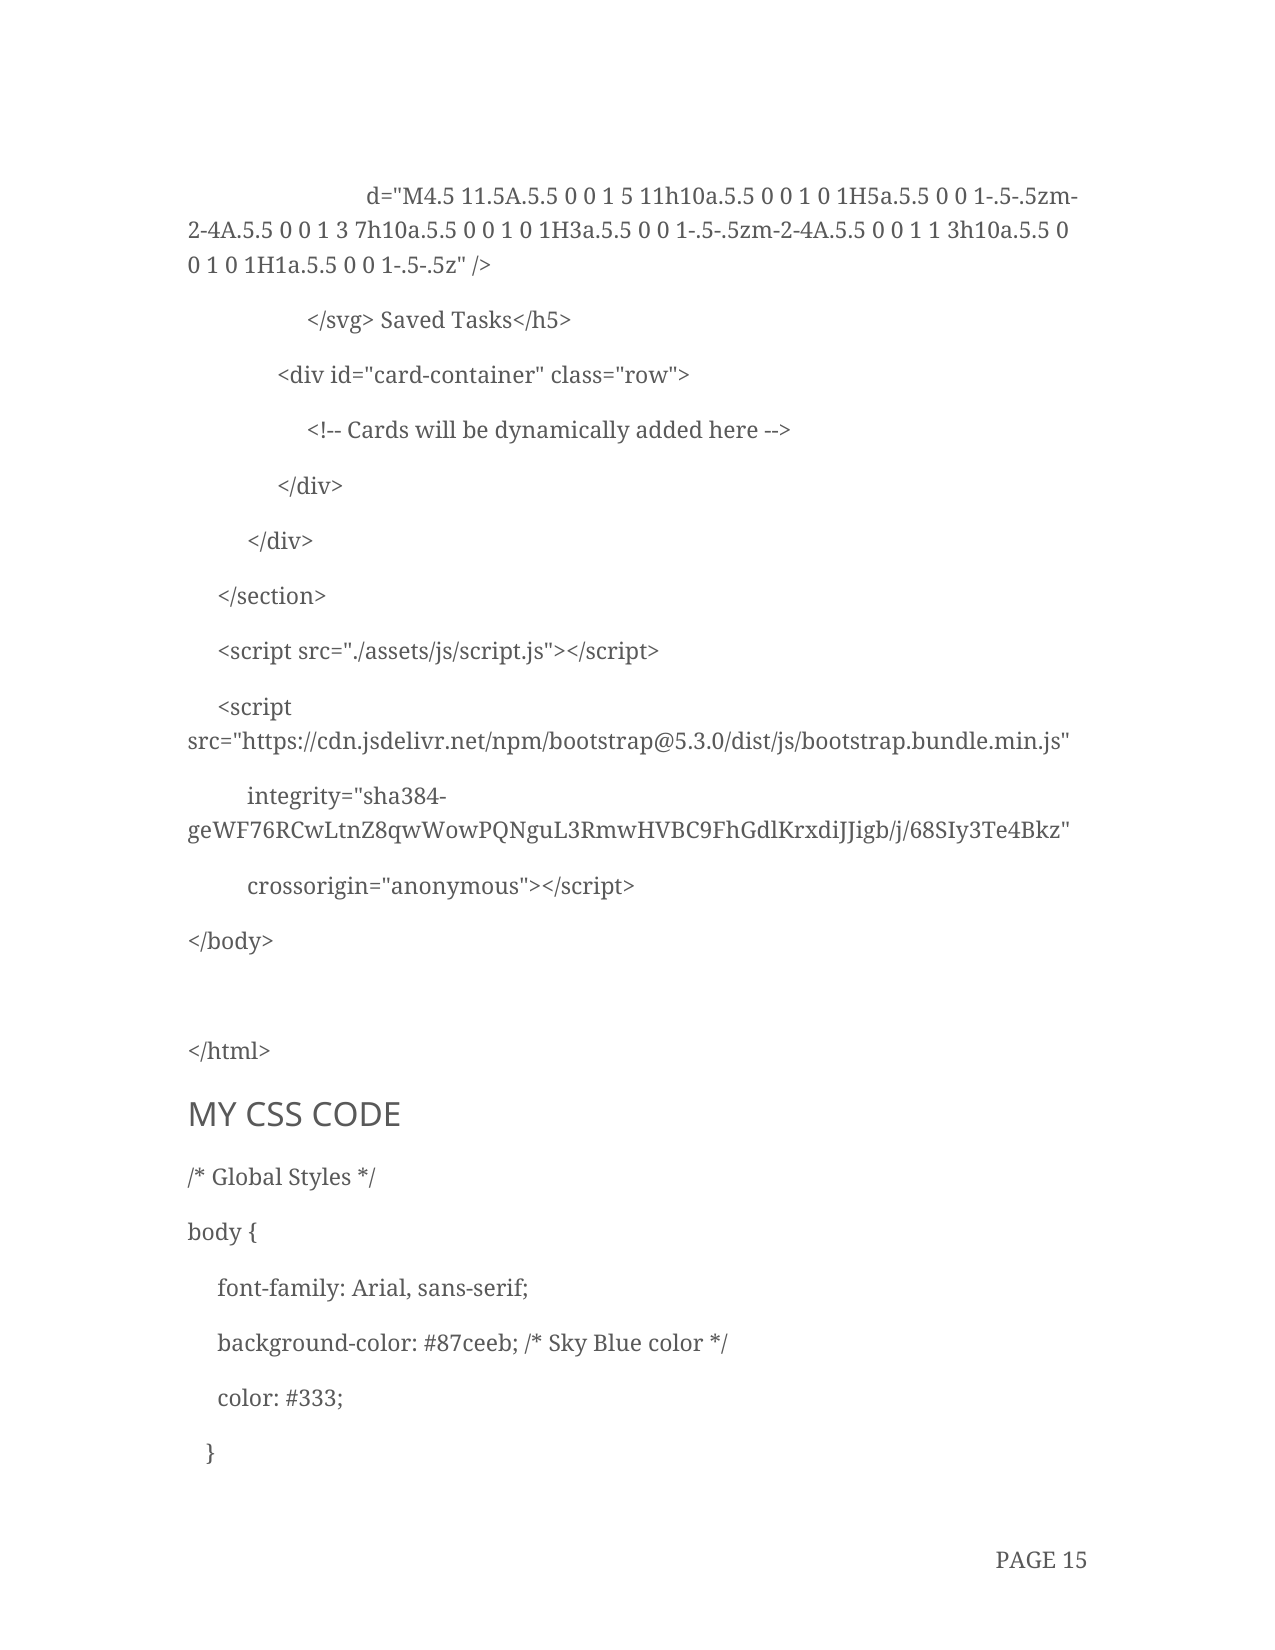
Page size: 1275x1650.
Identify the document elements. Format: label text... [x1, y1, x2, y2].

text color: #333; [187, 1382, 1087, 1413]
text } [187, 1437, 1087, 1468]
text </body> [187, 925, 1087, 956]
text background-color: #87ceeb; /* Sky Blue color */ [187, 1327, 1087, 1358]
text font-family: Arial, sans-serif; [187, 1272, 1087, 1303]
text </html> [187, 1035, 1087, 1066]
text <script src="https://cdn.jsdelivr.net/npm/bootstrap@5.3.0/dist/js/bootstrap.bundle.min.js" [187, 690, 1087, 756]
text <!-- Cards will be dynamically added here --> [187, 414, 1087, 446]
text integrity="sha384-geWF76RCwLtnZ8qwWowPQNguL3RmwHVBC9FhGdlKrxdiJJigb/j/68SIy3Te4Bkz" [187, 780, 1087, 846]
text <script src="./assets/js/script.js"></script> [187, 635, 1087, 666]
text d="M4.5 11.5A.5.5 0 0 1 5 11h10a.5.5 0 0 1 0 1H5a.5.5 0 0 1-.5-.5zm-2-4A.5.5 0 0 1 3 7h10a.5.5 0 0 1 0 1H3a.5.5 0 0 1-.5-.5zm-2-4A.5.5 0 0 1 1 3h10a.5.5 0 0 1 0 1H1a.5.5 0 0 1-.5-.5z" /> [187, 180, 1087, 280]
text crossorigin="anonymous"></script> [187, 869, 1087, 901]
text MY CSS CODE [187, 1090, 1087, 1136]
text body { [187, 1216, 1087, 1248]
text </svg> Saved Tasks</h5> [187, 304, 1087, 335]
text </div> [187, 469, 1087, 501]
text </section> [187, 580, 1087, 611]
text /* Global Styles */ [187, 1161, 1087, 1192]
text <div id="card-container" class="row"> [187, 359, 1087, 390]
text </div> [187, 525, 1087, 556]
